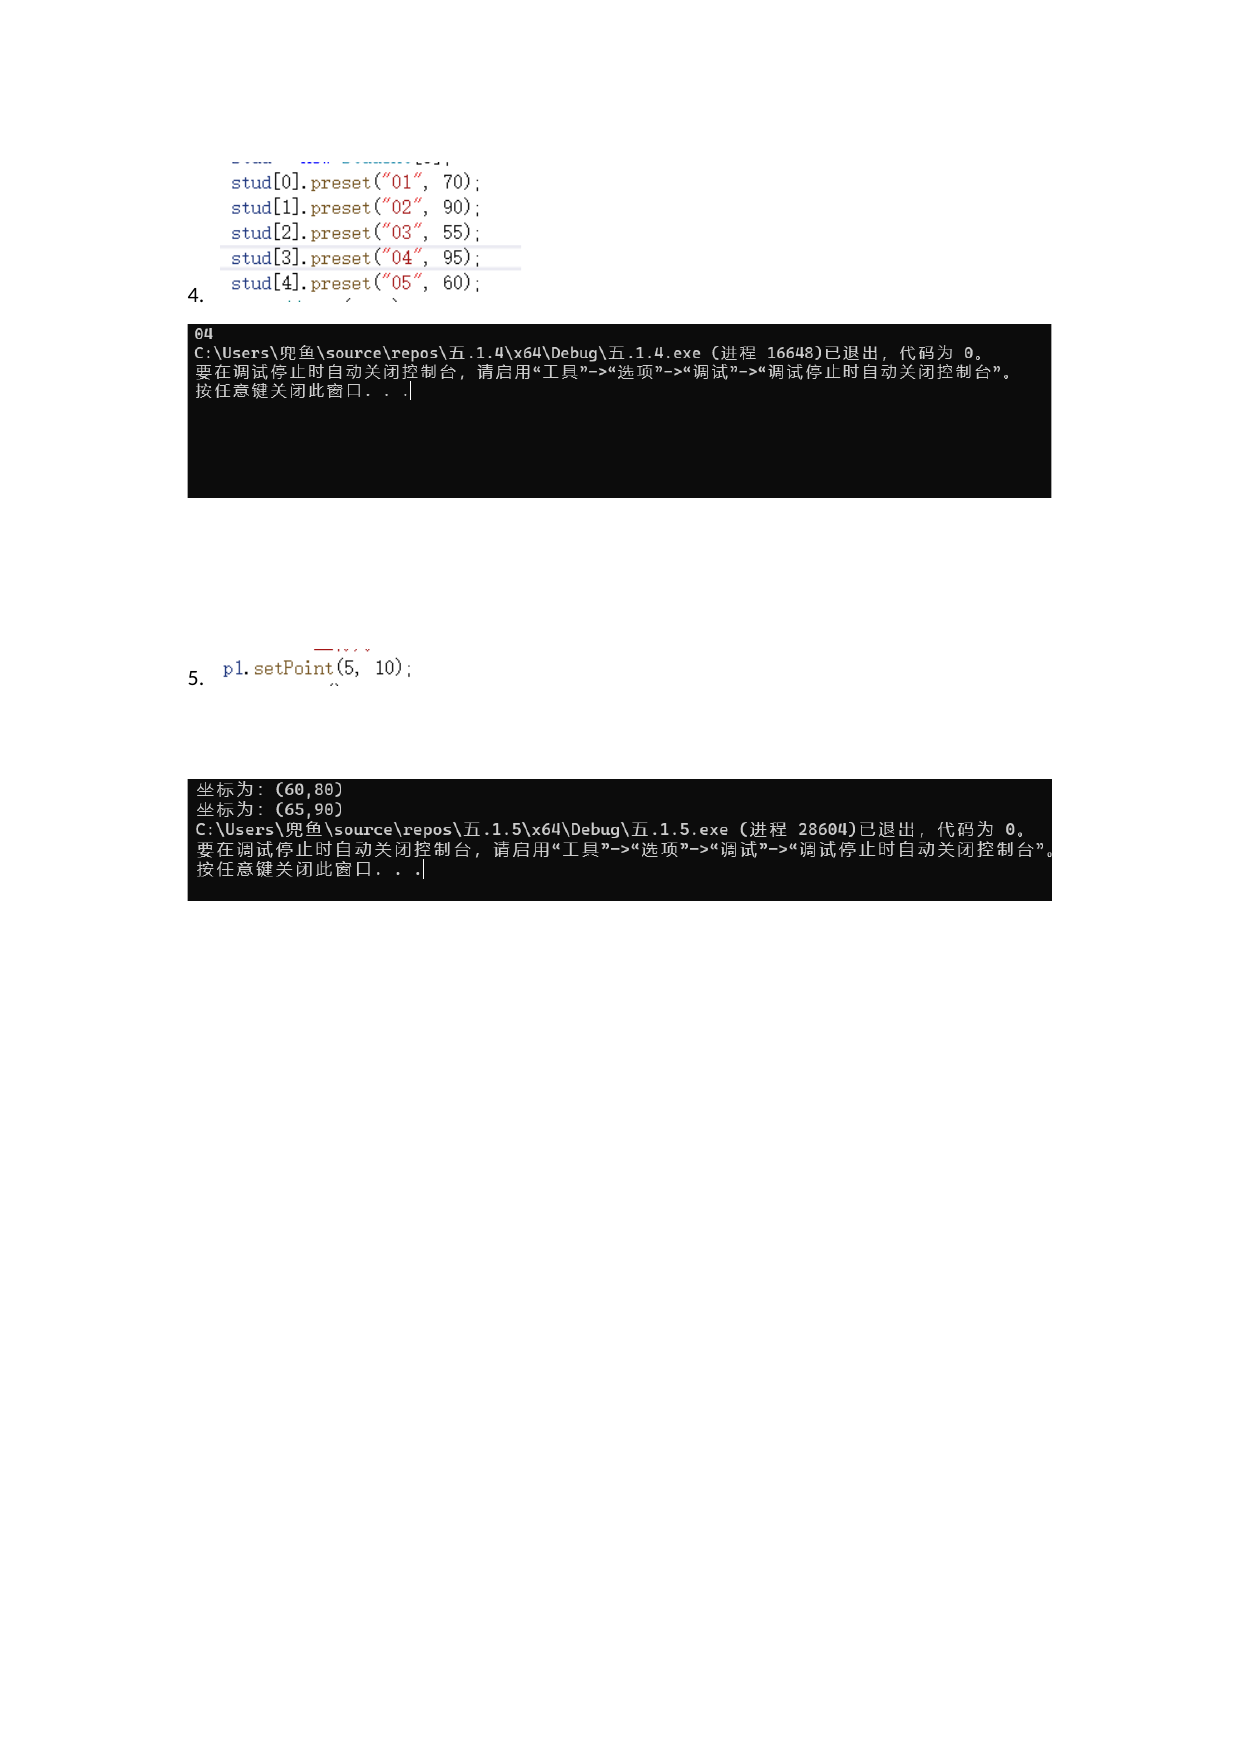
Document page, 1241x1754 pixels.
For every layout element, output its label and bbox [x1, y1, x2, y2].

picture [220, 162, 522, 302]
picture [220, 649, 415, 686]
picture [187, 779, 1052, 901]
picture [187, 324, 1052, 498]
